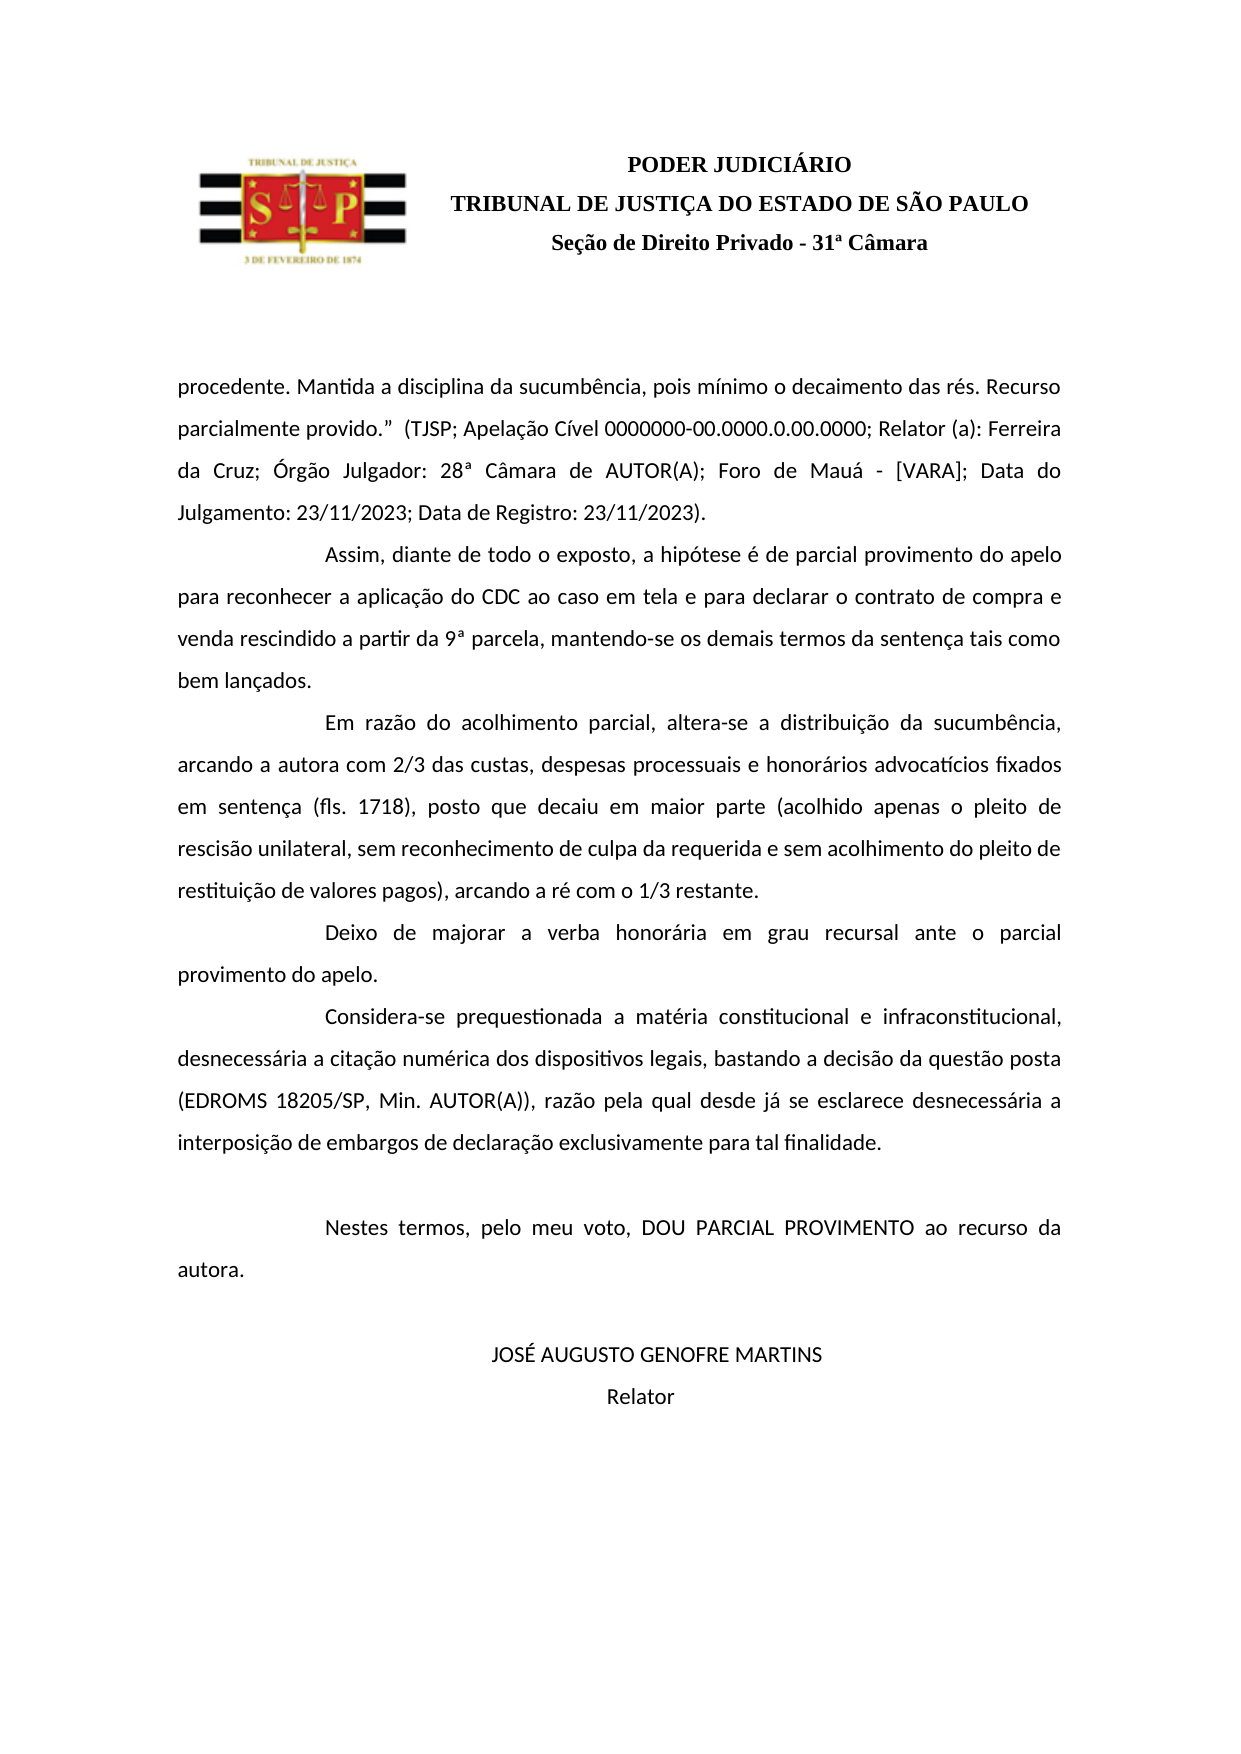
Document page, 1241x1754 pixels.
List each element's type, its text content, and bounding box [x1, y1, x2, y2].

text Em razão do acolhimento parcial, altera-se a distribuição da sucumbência, arcando a autora com 2/3 das custas, despesas processuais e honorários advocatícios fixados em sentença (fls. 1718), posto que decaiu em maior parte (acolhido apenas o pleito de rescisão unilateral, sem reconhecimento de culpa da requerida e sem acolhimento do pleito de restituição de valores pagos), arcando a ré com o 1/3 restante. [177, 708, 1063, 904]
text Deixo de majorar a verba honorária em grau recursal ante o parcial provimento do apelo. [177, 918, 1063, 988]
text Assim, diante de todo o exposto, a hipótese é de parcial provimento do apelo para reconhecer a aplicação do CDC ao caso em tela e para declarar o contrato de compra e venda rescindido a partir da 9ª parcela, mantendo-se os demais termos da sentença tais como bem lançados. [177, 540, 1063, 694]
text Considera-se prequestionada a matéria constitucional e infraconstitucional, desnecessária a citação numérica dos dispositivos legais, bastando a decisão da questão posta (EDROMS 18205/SP, Min. AUTOR(A)), razão pela qual desde já se esclarece desnecessária a interposição de embargos de declaração exclusivamente para tal finalidade. [177, 1002, 1063, 1156]
text JOSÉ AUGUSTO GENOFRE MARTINS [177, 1340, 1063, 1368]
text Nestes termos, pelo meu voto, DOU PARCIAL PROVIMENTO ao recurso da autora. [177, 1213, 1063, 1283]
picture [185, 144, 421, 279]
text Relator [177, 1382, 1063, 1410]
